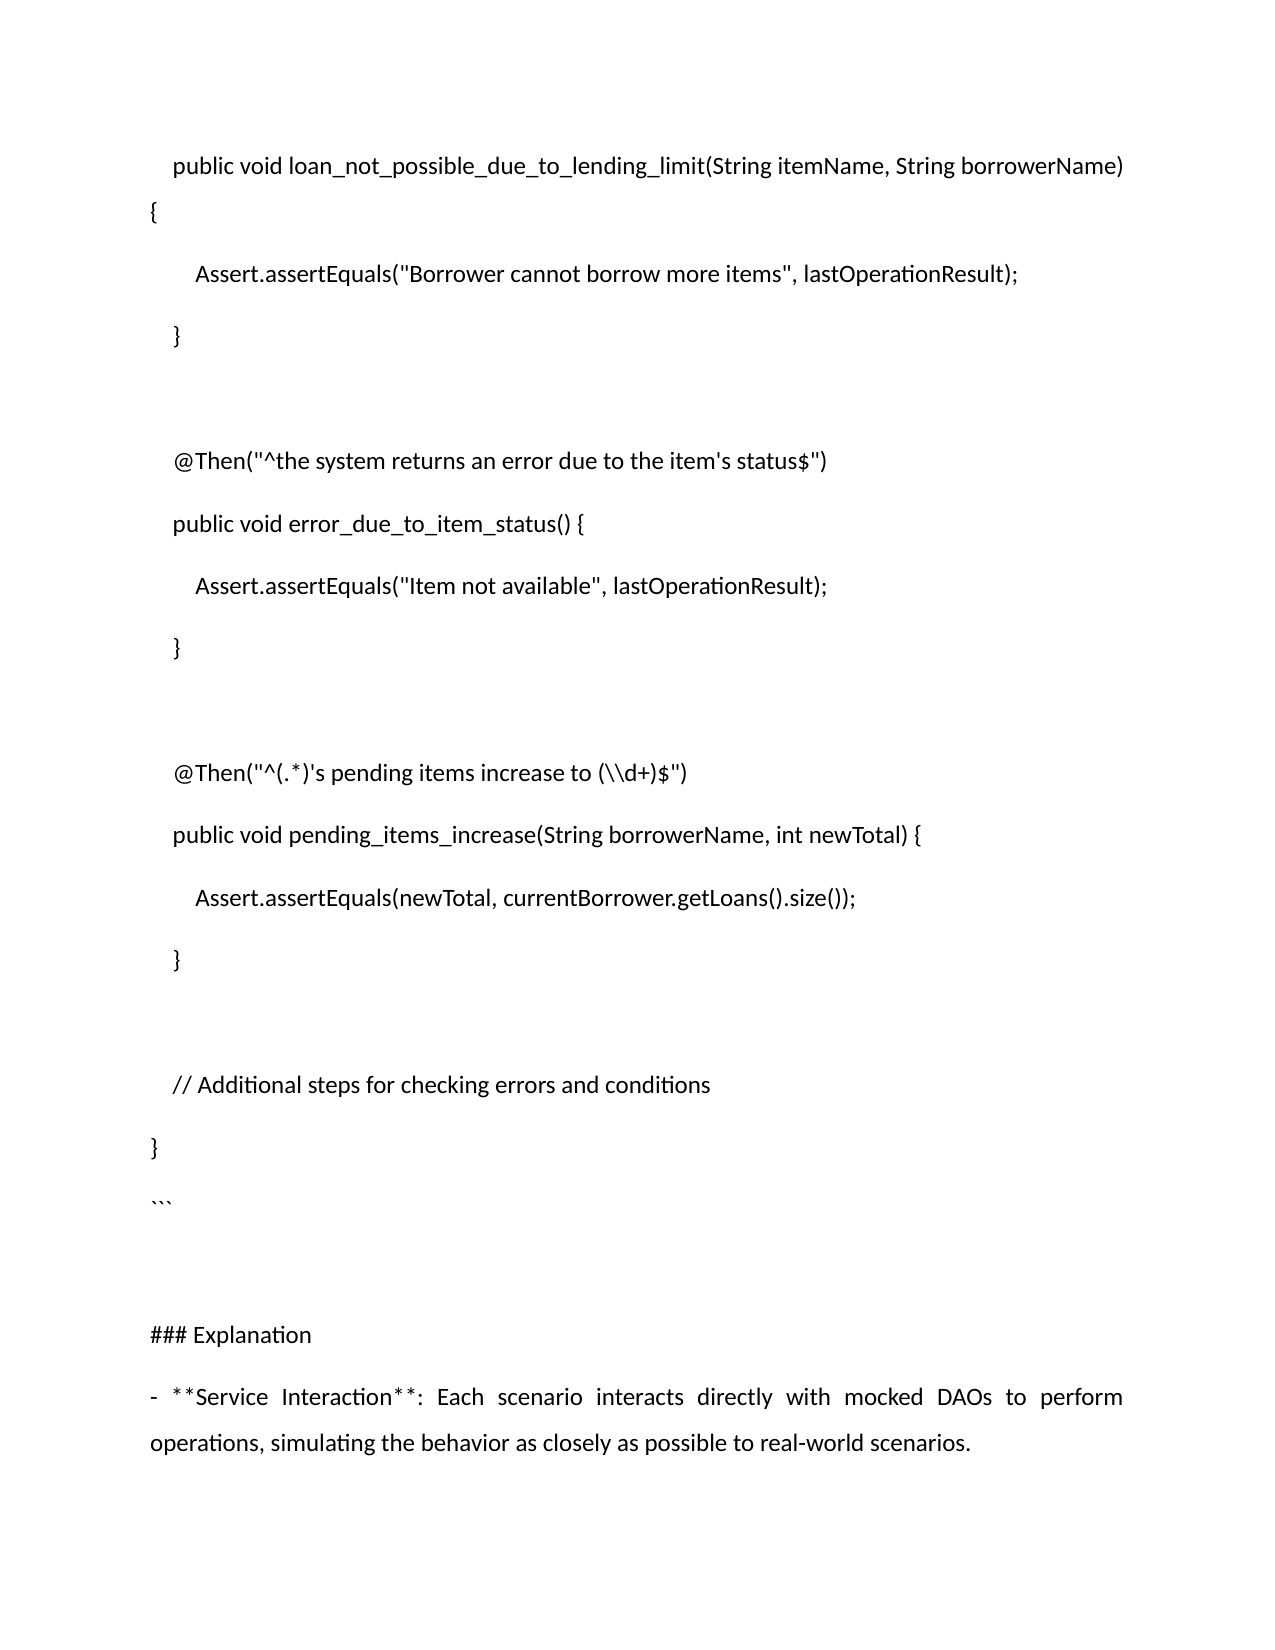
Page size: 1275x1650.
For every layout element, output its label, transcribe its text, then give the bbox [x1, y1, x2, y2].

text ``` [150, 1194, 1125, 1224]
text public void error_due_to_item_status() { [150, 508, 1125, 538]
text Assert.assertEquals("Item not available", lastOperationResult); [150, 570, 1125, 601]
text Assert.assertEquals("Borrower cannot borrow more items", lastOperationResult); [150, 258, 1125, 289]
text public void loan_not_possible_due_to_lending_limit(String itemName, String borrowerName) { [150, 150, 1125, 226]
text // Additional steps for checking errors and conditions [150, 1069, 1125, 1100]
text } [150, 1132, 1125, 1162]
text } [150, 321, 1125, 351]
text public void pending_items_increase(String borrowerName, int newTotal) { [150, 820, 1125, 850]
text } [150, 632, 1125, 663]
text ### Explanation [150, 1319, 1125, 1349]
text Assert.assertEquals(newTotal, currentBorrower.getLoans().size()); [150, 882, 1125, 913]
text @Then("^the system returns an error due to the item's status$") [150, 445, 1125, 476]
text @Then("^(.*)'s pending items increase to (\\d+)$") [150, 757, 1125, 788]
text - **Service Interaction**: Each scenario interacts directly with mocked DAOs to perform operations, simulating the behavior as closely as possible to real-world scenarios. [150, 1381, 1125, 1457]
text } [150, 944, 1125, 975]
